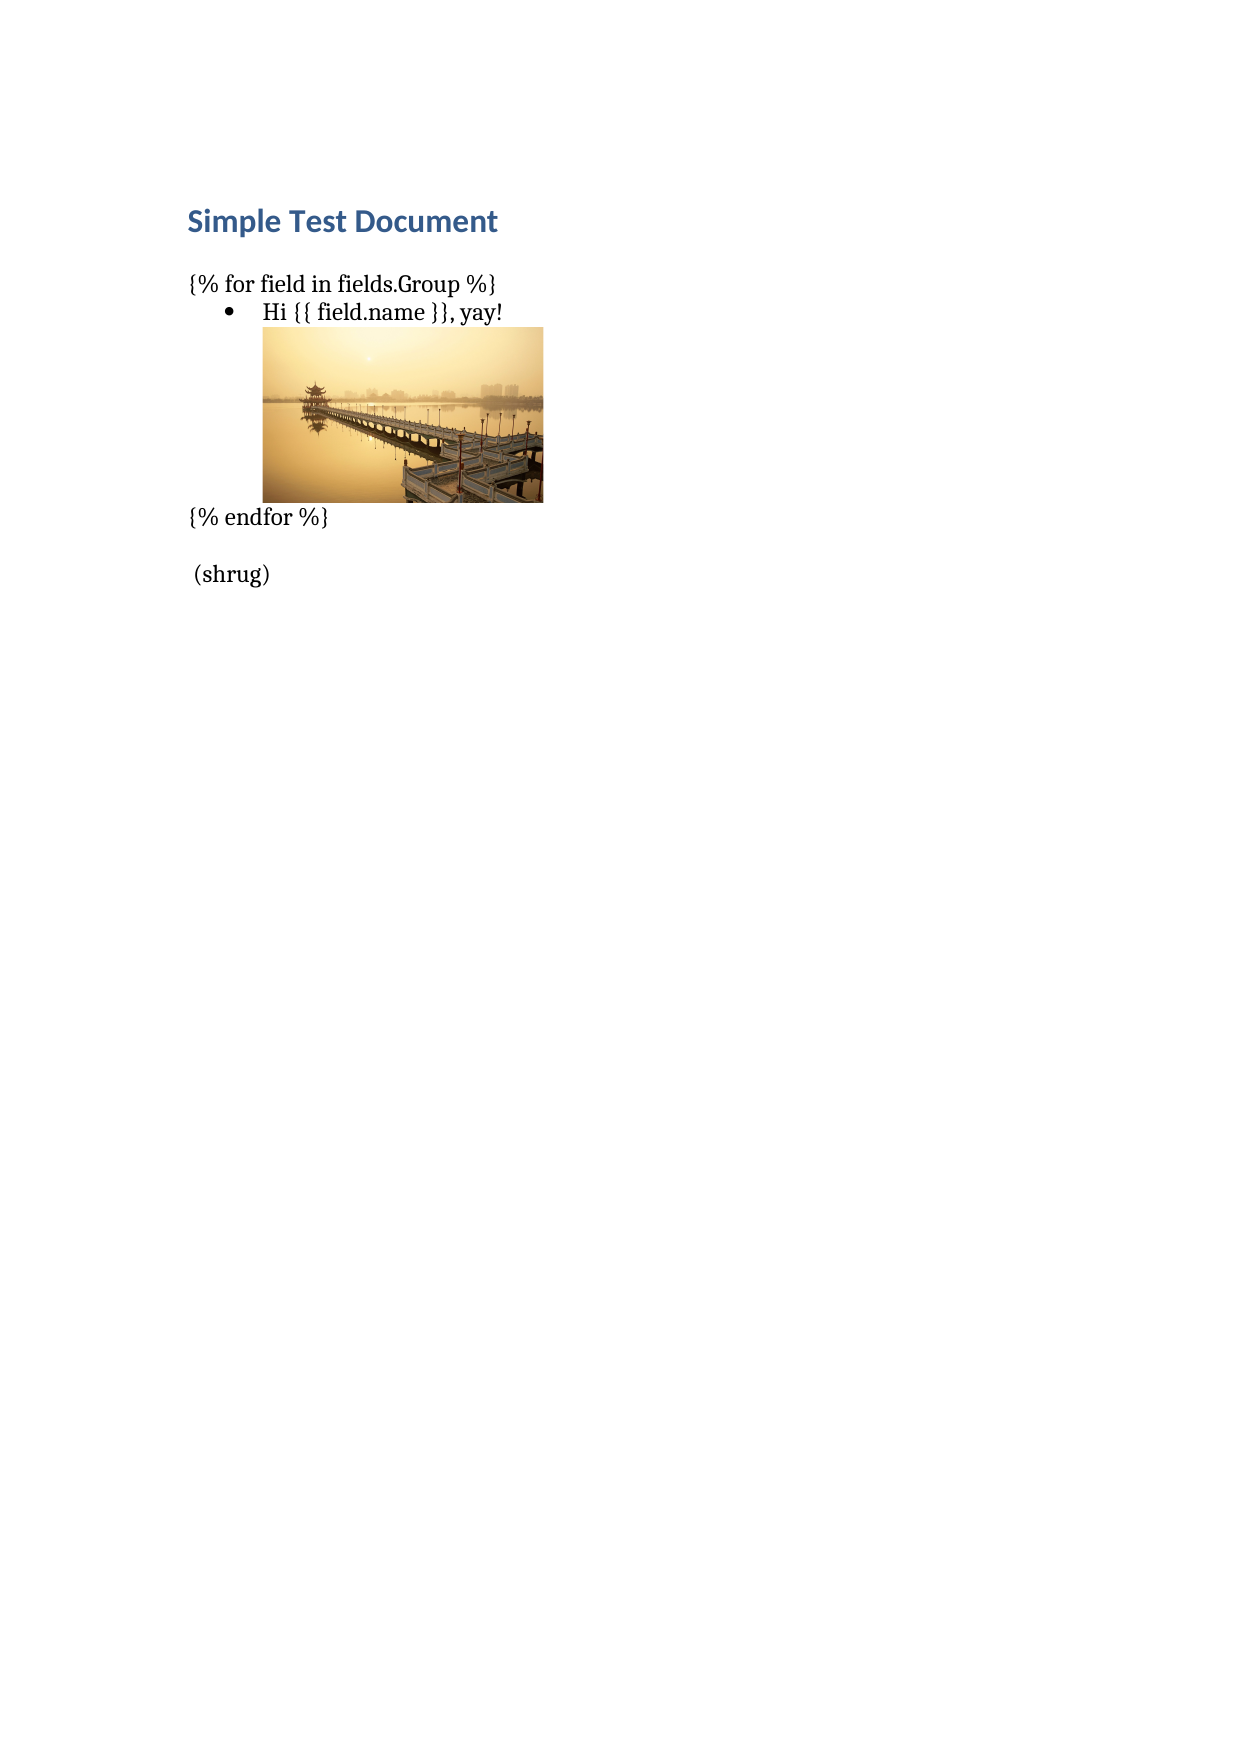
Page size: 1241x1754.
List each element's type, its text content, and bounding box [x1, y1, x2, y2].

picture [262, 327, 544, 503]
text {% endfor %} [187, 502, 1053, 531]
text {% for field in fields.Group %} [187, 269, 1053, 298]
list Hi {{ field.name }}, yay! [225, 298, 1053, 327]
subtitle Simple Test Document [187, 200, 1053, 241]
text (shrug) [187, 560, 1053, 589]
